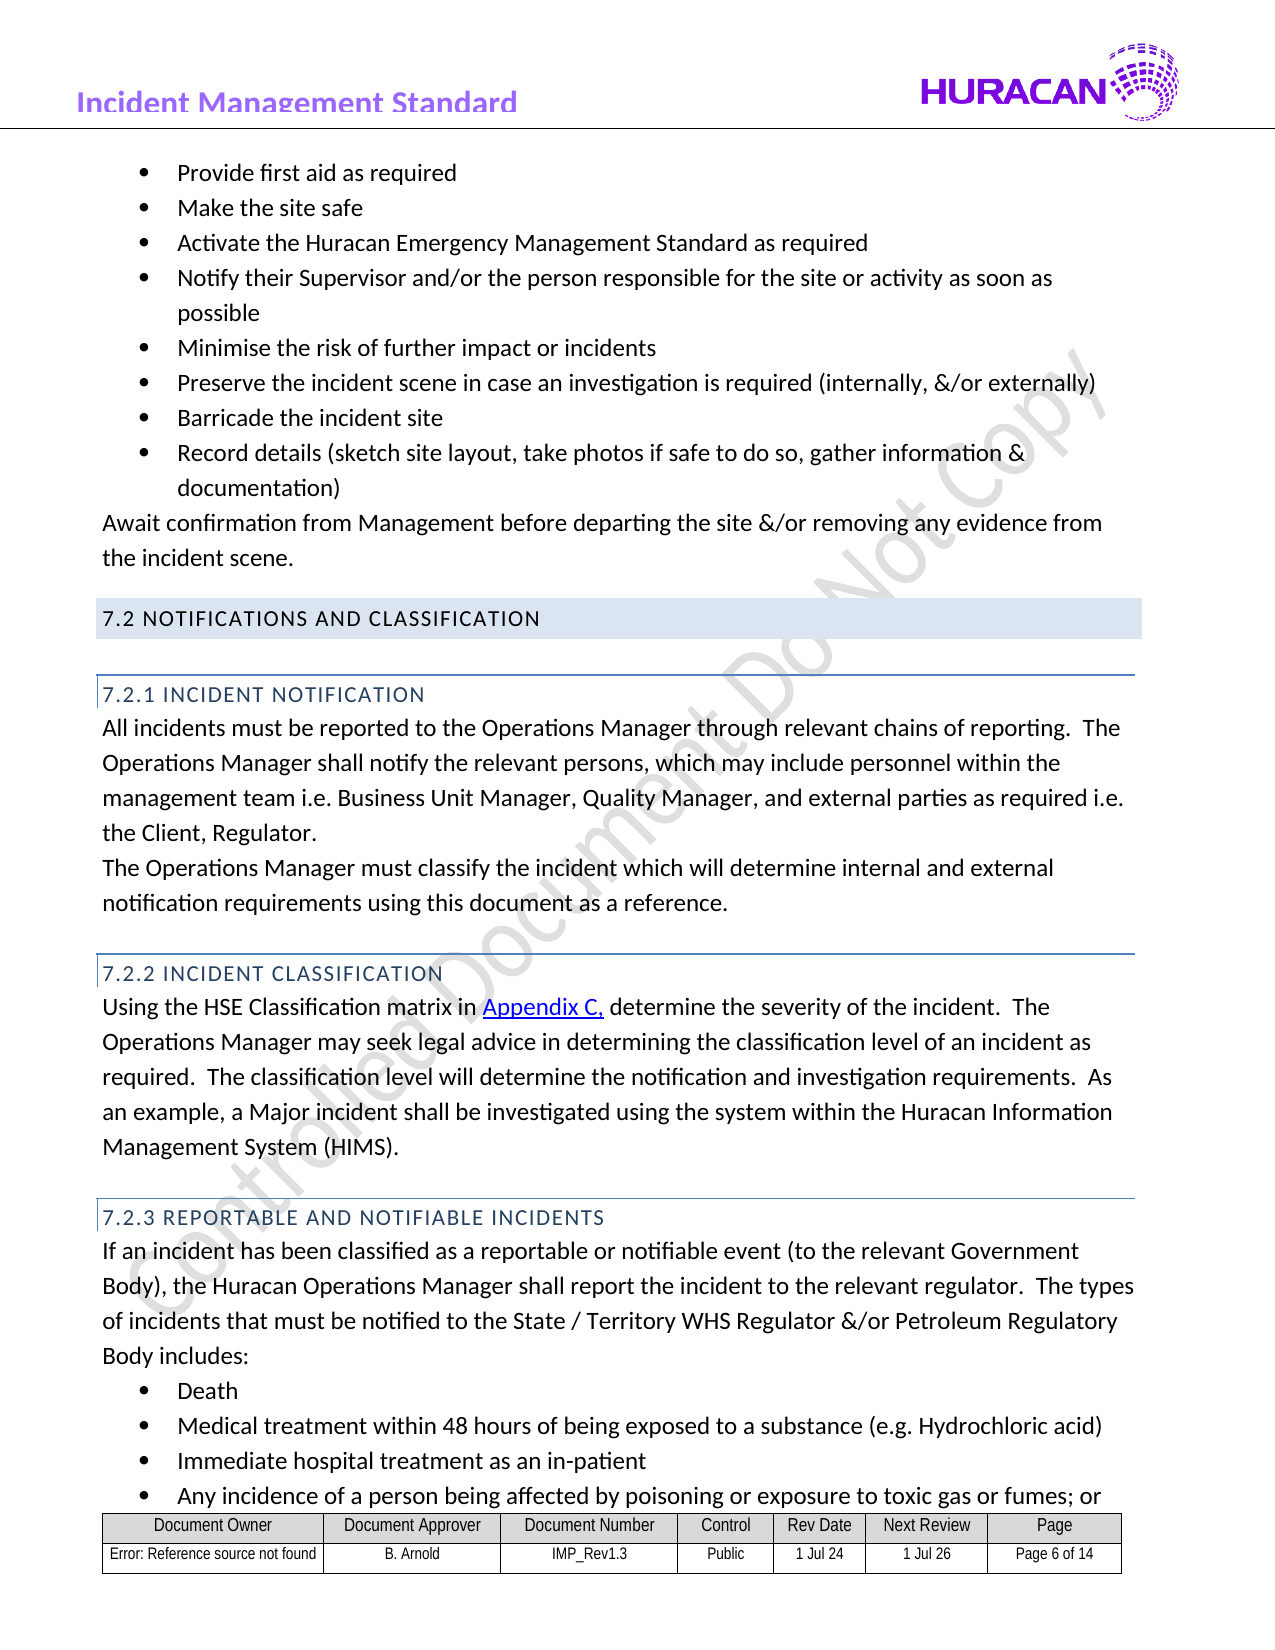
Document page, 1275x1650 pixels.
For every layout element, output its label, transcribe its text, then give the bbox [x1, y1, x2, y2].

list Record details (sketch site layout, take photos if safe to do so, gather information & documentation) [139, 437, 1135, 503]
subtitle 7.2 Notifications and Classification [102, 604, 1135, 632]
text The Operations Manager must classify the incident which will determine internal and external notification requirements using this document as a reference. [102, 852, 1135, 917]
list Barricade the incident site [139, 402, 1135, 433]
list Activate the Huracan Emergency Management Standard as required [139, 227, 1135, 258]
list Notify their Supervisor and/or the person responsible for the site or activity as soon as possible [139, 262, 1135, 328]
subtitle 7.2.3 Reportable and Notifiable Incidents [98, 1199, 1135, 1231]
list Preserve the incident scene in case an investigation is required (internally, &/or externally) [139, 367, 1135, 398]
subtitle 7.2.2 Incident Classification [98, 955, 1135, 987]
text All incidents must be reported to the Operations Manager through relevant chains of reporting. The Operations Manager shall notify the relevant persons, which may include personnel within the management team i.e. Business Unit Manager, Quality Manager, and external parties as required i.e. the Client, Regulator. [102, 712, 1135, 847]
list Minimise the risk of further impact or incidents [139, 332, 1135, 363]
list Any incidence of a person being affected by poisoning or exposure to toxic gas or fumes; or [139, 1480, 1135, 1511]
list Provide first aid as required [139, 157, 1135, 188]
list Medical treatment within 48 hours of being exposed to a substance (e.g. Hydrochloric acid) [139, 1410, 1135, 1441]
picture [921, 43, 1179, 121]
text Await confirmation from Management before departing the site &/or removing any evidence from the incident scene. [102, 507, 1135, 573]
text If an incident has been classified as a reportable or notifiable event (to the relevant Government Body), the Huracan Operations Manager shall report the incident to the relevant regulator. The types of incidents that must be notified to the State / Territory WHS Regulator &/or Petroleum Regulatory Body includes: [102, 1235, 1135, 1371]
subtitle 7.2.1 Incident Notification [98, 676, 1135, 708]
list Death [139, 1375, 1135, 1406]
list Make the site safe [139, 192, 1135, 223]
list Immediate hospital treatment as an in-patient [139, 1445, 1135, 1476]
text Using the HSE Classification matrix in Appendix C, determine the severity of the incident. The Operations Manager may seek legal advice in determining the classification level of an incident as required. The classification level will determine the notification and investigation requirements. As an example, a Major incident shall be investigated using the system within the Huracan Information Management System (HIMS). [102, 991, 1135, 1162]
